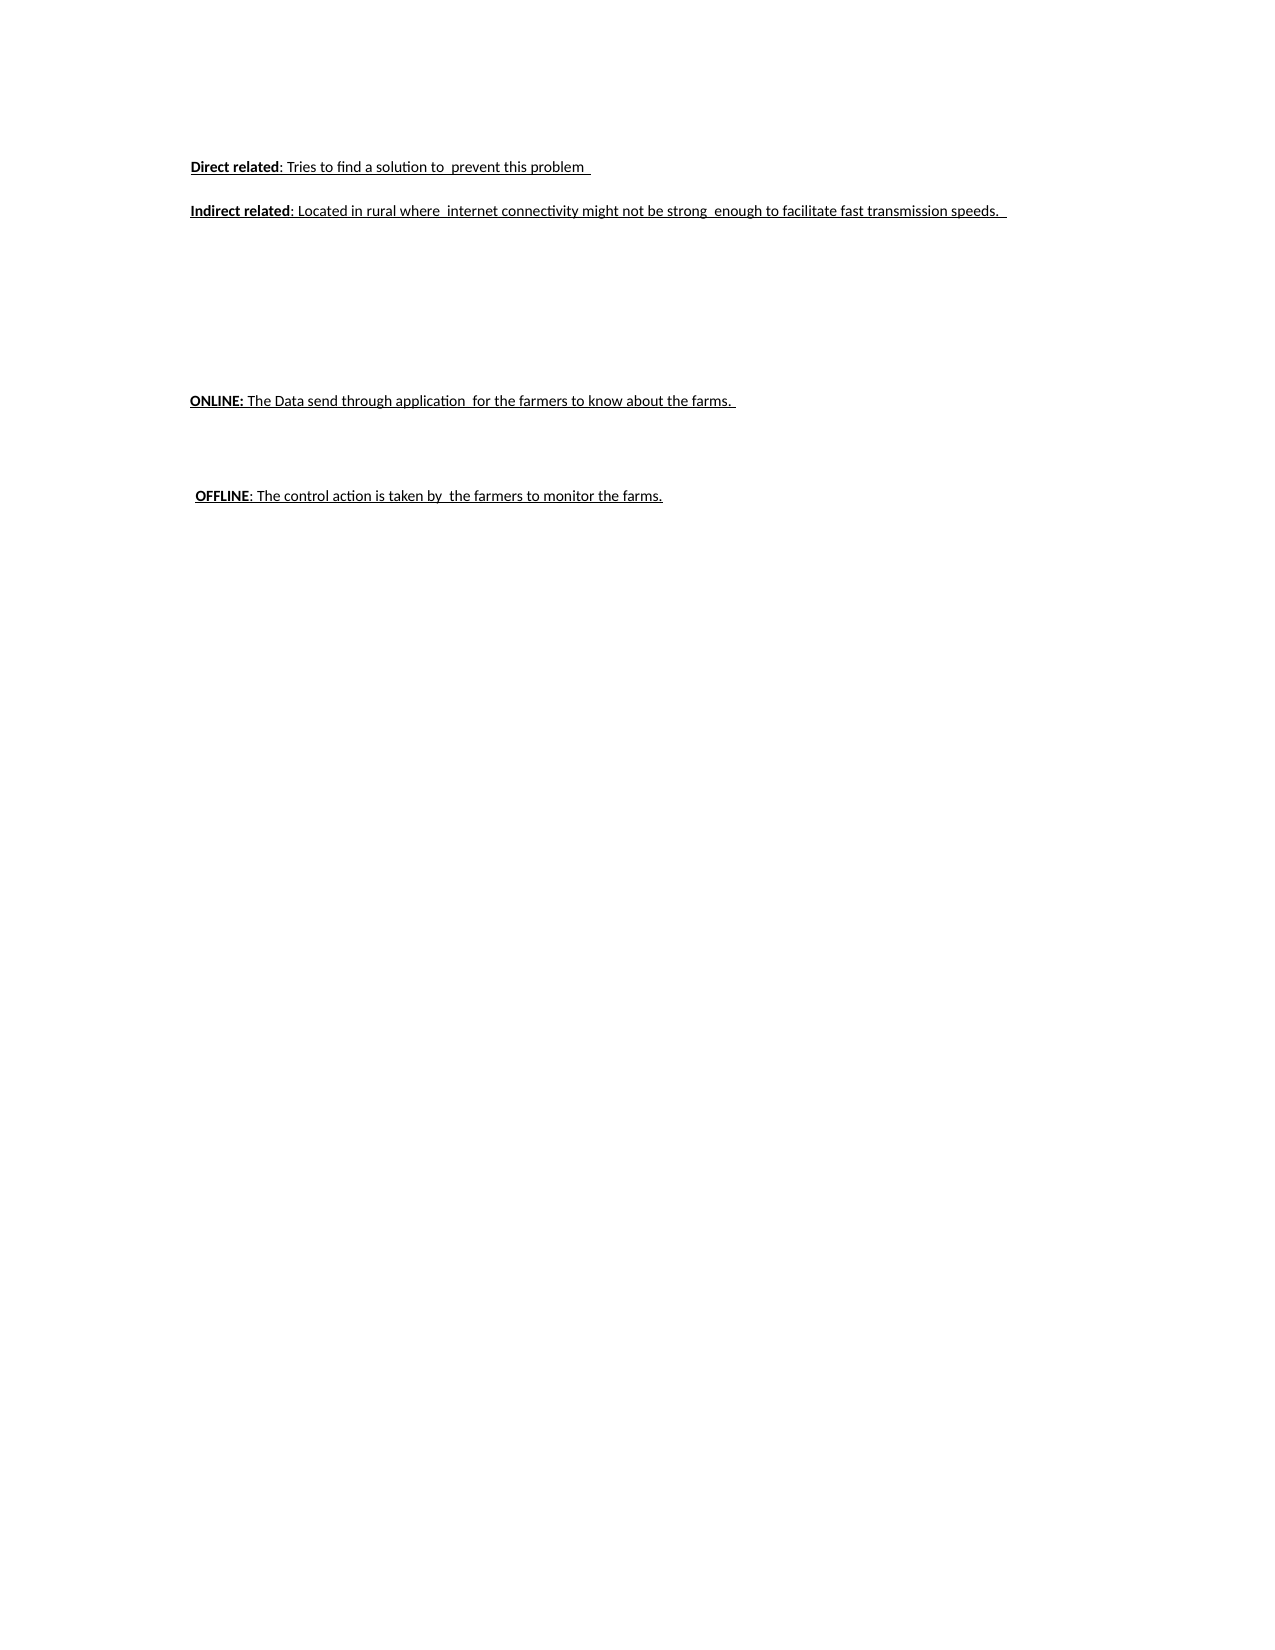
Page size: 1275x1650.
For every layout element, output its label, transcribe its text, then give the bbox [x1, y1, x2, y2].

text Direct related: Tries to find a solution to prevent this problem [191, 150, 1088, 178]
text ONLINE: The Data send through application for the farmers to know about the farms. [190, 384, 1110, 412]
text Indirect related: Located in rural where internet connectivity might not be strong enough to facilitate fast transmission speeds. [190, 194, 1122, 222]
text OFFLINE: The control action is taken by the farmers to monitor the farms. [195, 479, 1086, 507]
